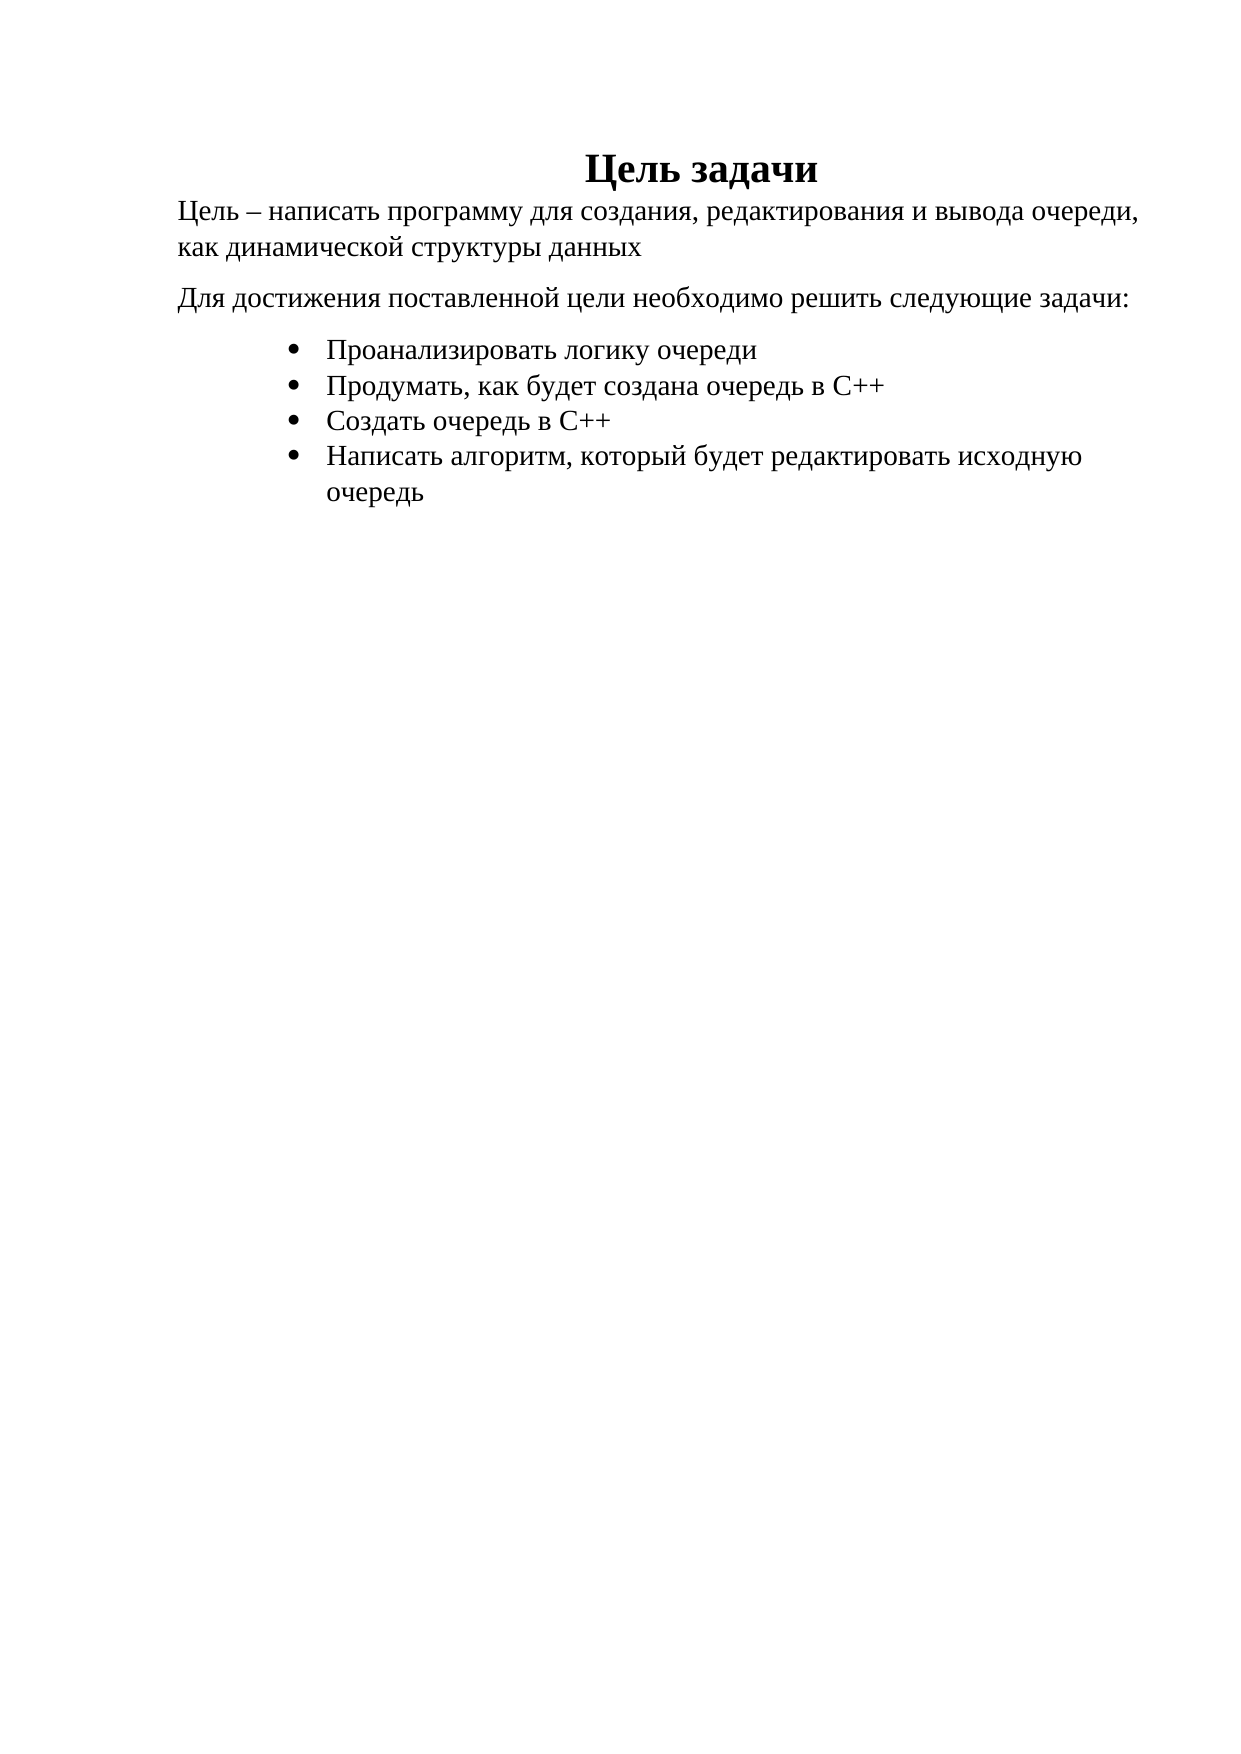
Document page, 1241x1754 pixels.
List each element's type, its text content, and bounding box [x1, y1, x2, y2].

text Для достижения поставленной цели необходимо решить следующие задачи: [177, 281, 1152, 314]
text Цель – написать программу для создания, редактирования и вывода очереди, как динамической структуры данных [177, 193, 1152, 262]
list Проанализировать логику очереди [288, 332, 1152, 366]
list Продумать, как будет создана очередь в C++ [288, 368, 1152, 401]
list Создать очередь в C++ [288, 403, 1152, 437]
list Написать алгоритм, который будет редактировать исходную очередь [288, 438, 1152, 507]
text Цель задачи [177, 143, 1152, 191]
